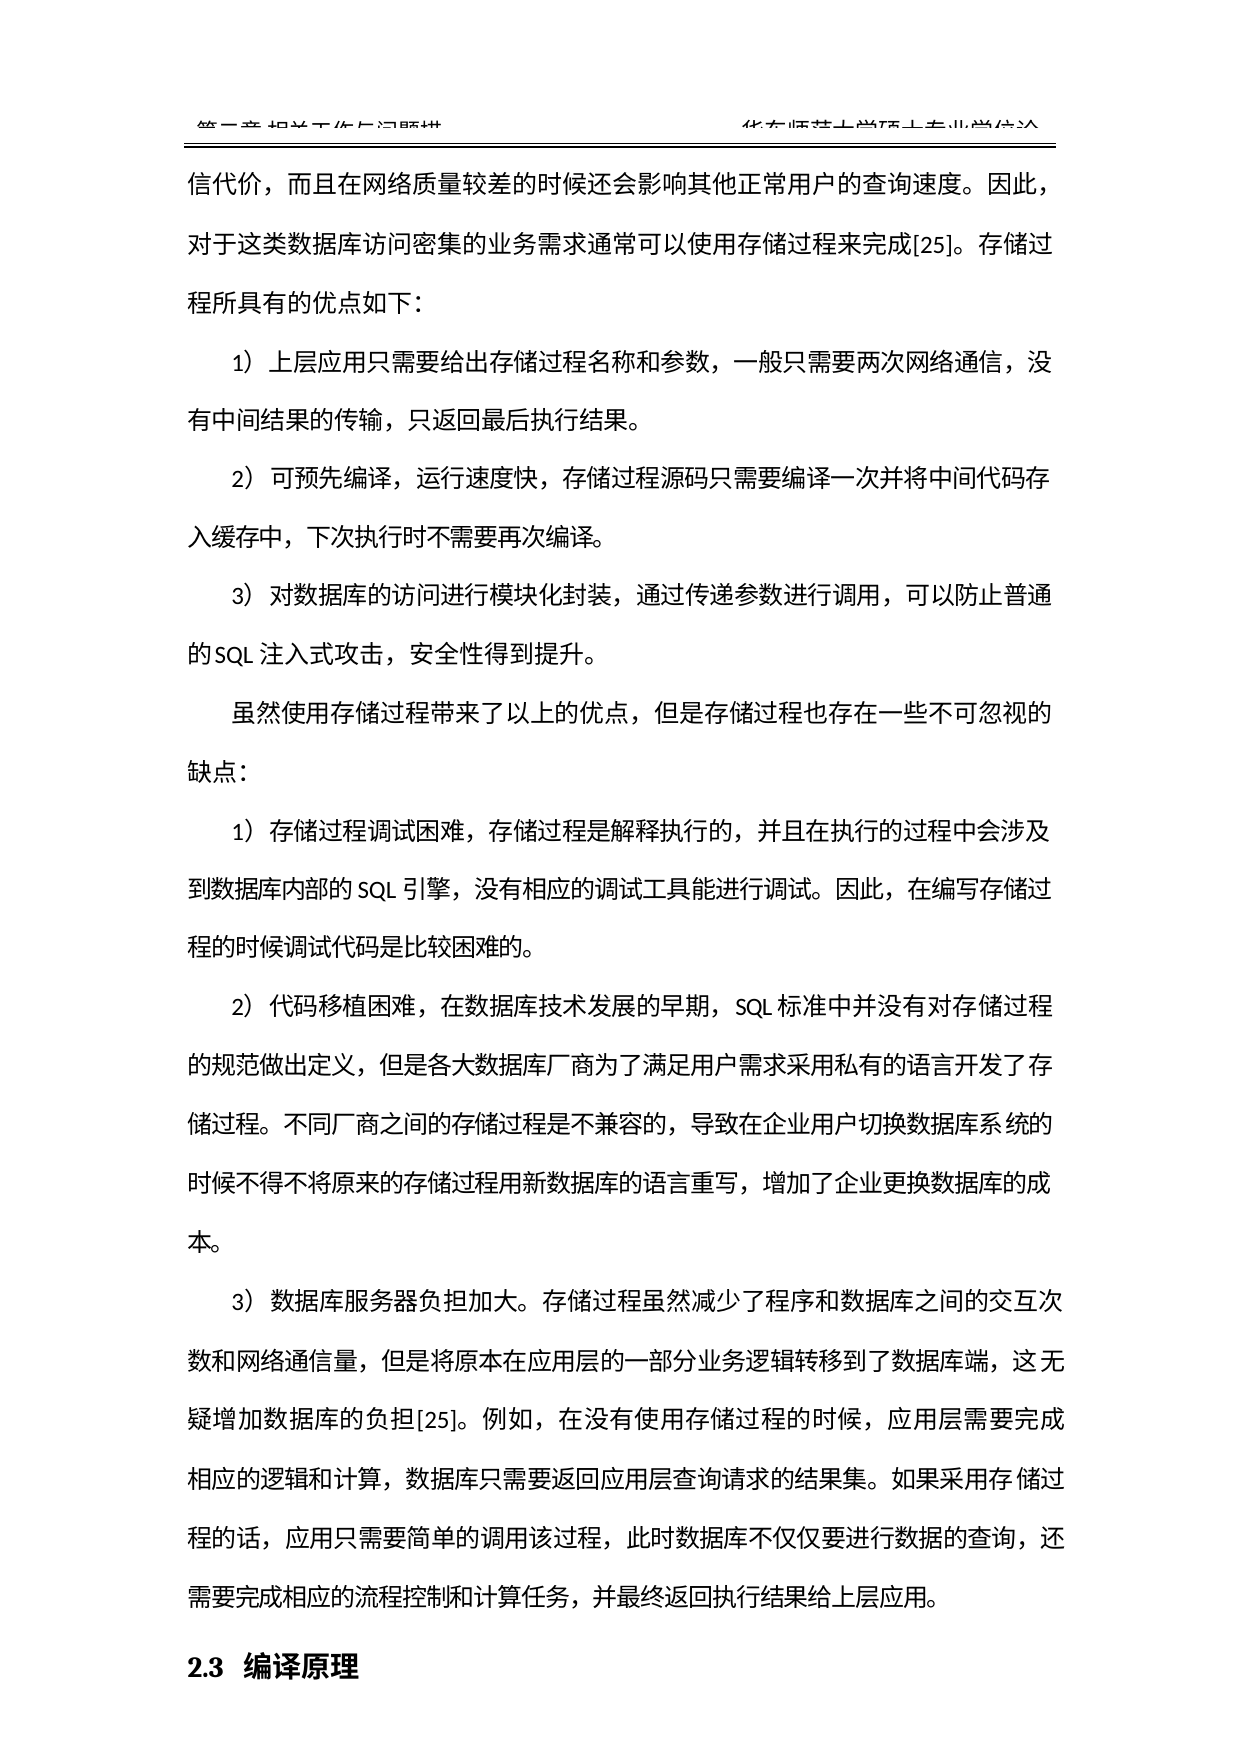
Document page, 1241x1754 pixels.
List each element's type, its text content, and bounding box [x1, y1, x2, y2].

subtitle 编译原理 [187, 1644, 1240, 1686]
text 2）可预先编译，运行速度快，存储过程源码只需要编译一次并将中间代码存入缓存中，下次执行时不需要再次编译。 [187, 459, 1053, 553]
text 3）数据库服务器负担加大。存储过程虽然减少了程序和数据库之间的交互次数和网络通信量，但是将原本在应用层的一部分业务逻辑转移到了数据库端，这无疑增加数据库的负担[25]。例如，在没有使用存储过程的时候，应用层需要完成相应的逻辑和计算，数据库只需要返回应用层查询请求的结果集。如果采用存储过程的话，应用只需要简单的调用该过程，此时数据库不仅仅要进行数据的查询，还需要完成相应的流程控制和计算任务，并最终返回执行结果给上层应用。 [187, 1282, 1066, 1613]
text 1）上层应用只需要给出存储过程名称和参数，一般只需要两次网络通信，没有中间结果的传输，只返回最后执行结果。 [187, 342, 1053, 437]
text 1）存储过程调试困难，存储过程是解释执行的，并且在执行的过程中会涉及到数据库内部的 SQL 引擎，没有相应的调试工具能进行调试。因此，在编写存储过程的时候调试代码是比较困难的。 [187, 811, 1053, 964]
text 2）代码移植困难，在数据库技术发展的早期，SQL 标准中并没有对存储过程的规范做出定义，但是各大数据库厂商为了满足用户需求采用私有的语言开发了存储过程。不同厂商之间的存储过程是不兼容的，导致在企业用户切换数据库系统的时候不得不将原来的存储过程用新数据库的语言重写，增加了企业更换数据库的成本。 [187, 987, 1053, 1259]
text 信代价，而且在网络质量较差的时候还会影响其他正常用户的查询速度。因此， 对于这类数据库访问密集的业务需求通常可以使用存储过程来完成[25]。存储过程所具有的优点如下： [187, 165, 1065, 319]
text 3）对数据库的访问进行模块化封装，通过传递参数进行调用，可以防止普通的 SQL 注入式攻击，安全性得到提升。 [187, 576, 1053, 671]
text 虽然使用存储过程带来了以上的优点，但是存储过程也存在一些不可忽视的缺点： [187, 694, 1053, 788]
